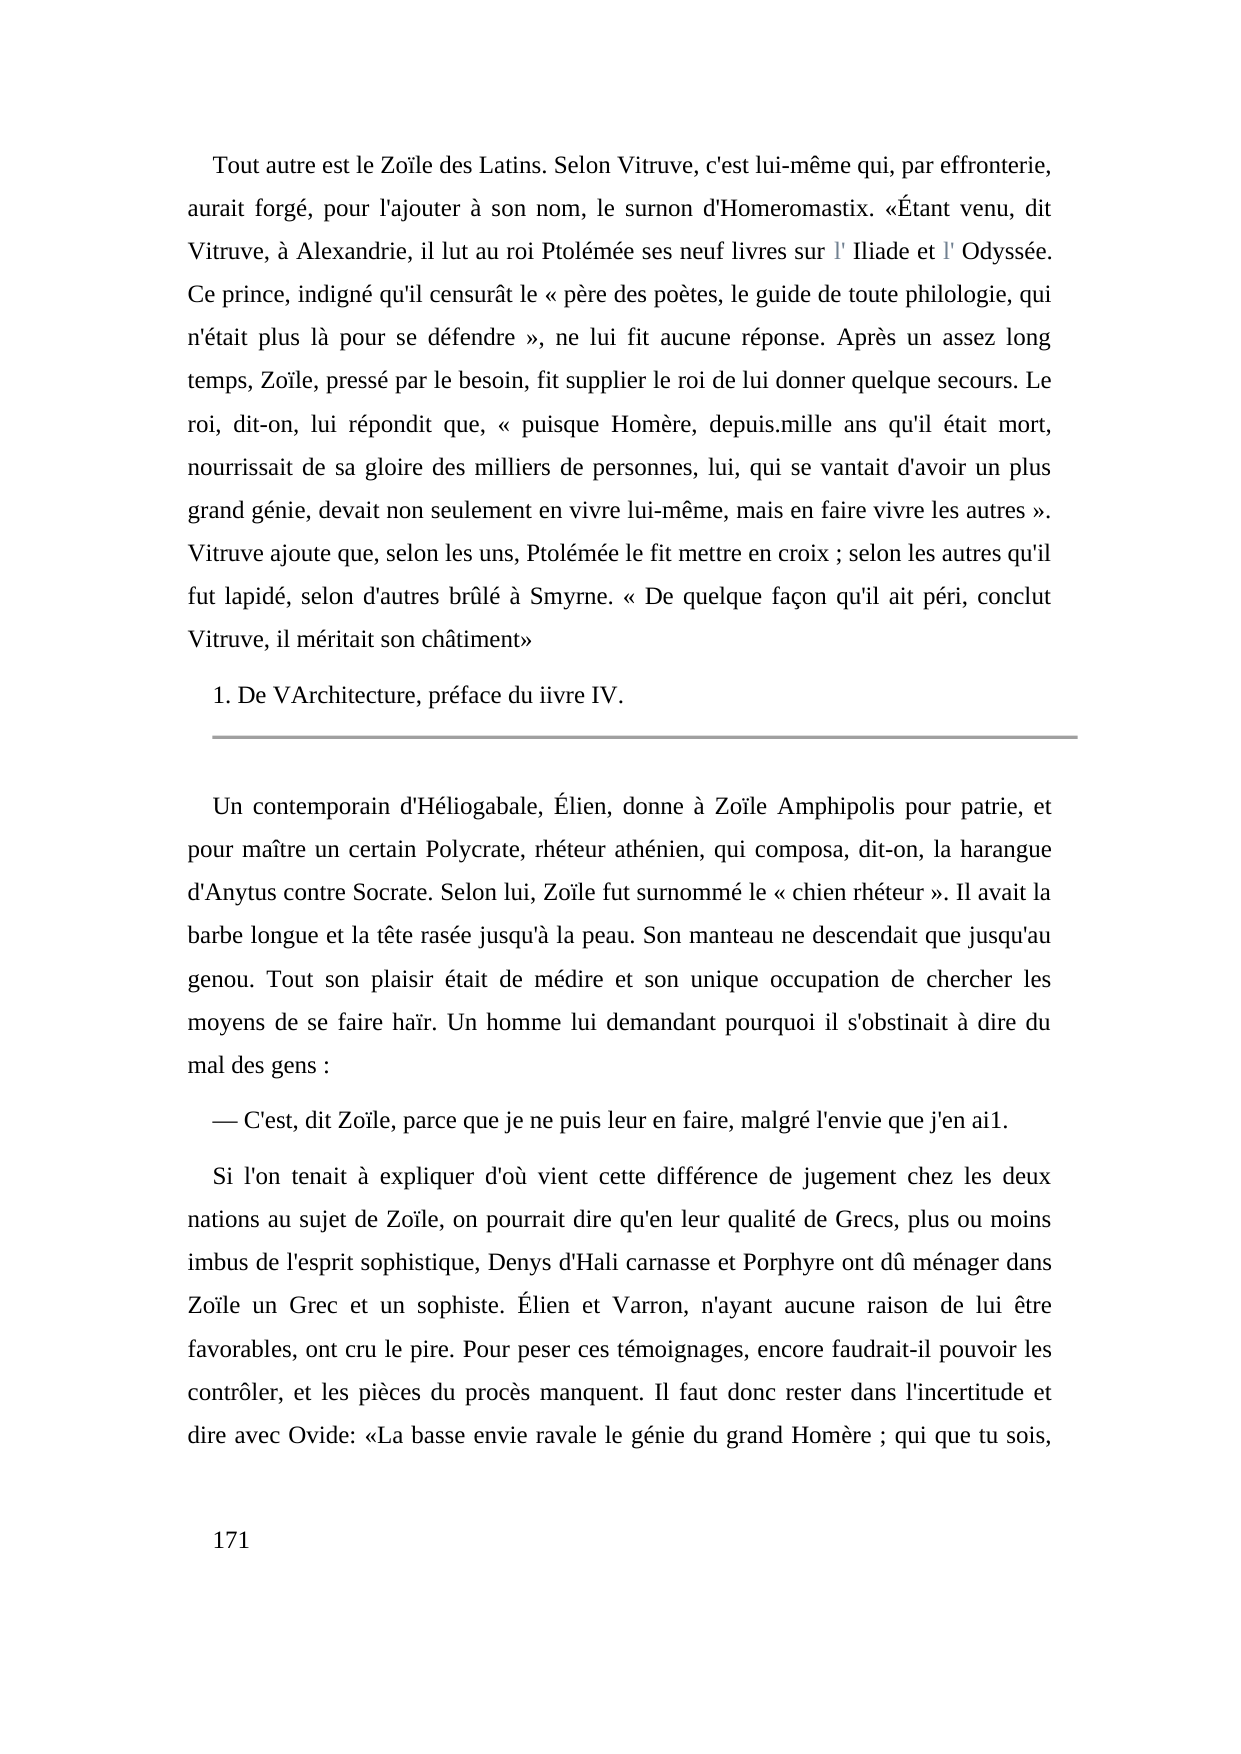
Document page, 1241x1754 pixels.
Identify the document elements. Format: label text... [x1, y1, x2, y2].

text — C'est, dit Zoïle, parce que je ne puis leur en faire, malgré l'envie que j'en ai1. [187, 1106, 1053, 1134]
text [187, 1161, 1053, 1449]
text Tout autre est le Zoïle des Latins. Selon Vitruve, c'est lui-même qui, par effronterie, aurait forgé, pour l'ajouter à son nom, le surnon d'Homeromastix. «Étant venu, dit Vitruve, à Alexandrie, il lut au roi Ptolémée ses neuf livres sur l' Iliade et l' Odyssée. Ce prince, indigné qu'il censurât le « père des poètes, le guide de toute philologie, qui n'était plus là pour se défendre », ne lui fit aucune réponse. Après un assez long temps, Zoïle, pressé par le besoin, fit supplier le roi de lui donner quelque secours. Le roi, dit-on, lui répondit que, « puisque Homère, depuis.mille ans qu'il était mort, nourrissait de sa gloire des milliers de personnes, lui, qui se vantait d'avoir un plus grand génie, devait non seulement en vivre lui-même, mais en faire vivre les autres ». Vitruve ajoute que, selon les uns, Ptolémée le fit mettre en croix ; selon les autres qu'il fut lapidé, selon d'autres brûlé à Smyrne. « De quelque façon qu'il ait péri, conclut Vitruve, il méritait son châtiment» [187, 150, 1053, 653]
text 1. De VArchitecture, préface du iivre IV. [187, 680, 1053, 709]
text Un contemporain d'Héliogabale, Élien, donne à Zoïle Amphipolis pour patrie, et pour maître un certain Polycrate, rhéteur athénien, qui composa, dit-on, la harangue d'Anytus contre Socrate. Selon lui, Zoïle fut surnommé le « chien rhéteur ». Il avait la barbe longue et la tête rasée jusqu'à la peau. Son manteau ne descendait que jusqu'au genou. Tout son plaisir était de médire et son unique occupation de chercher les moyens de se faire haïr. Un homme lui demandant pourquoi il s'obstinait à dire du mal des gens : [187, 791, 1053, 1079]
